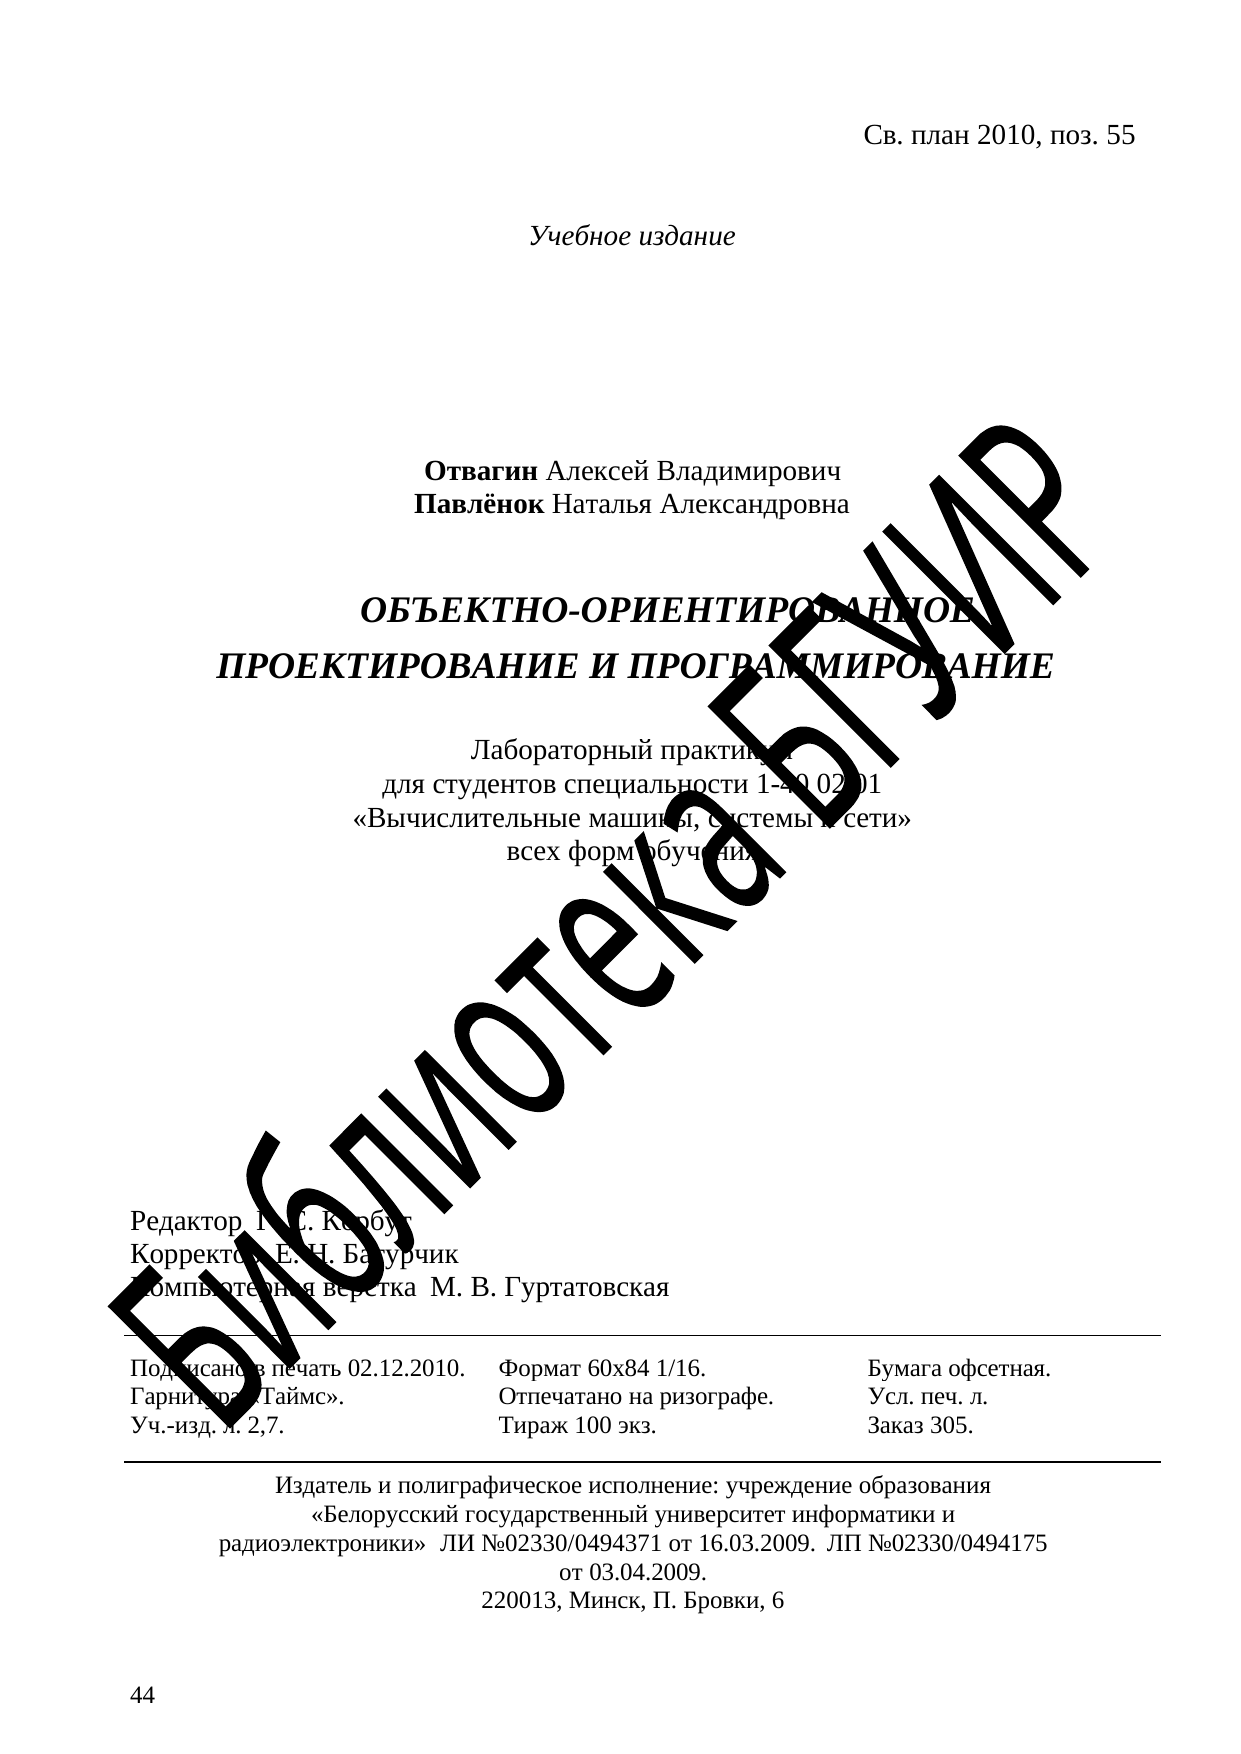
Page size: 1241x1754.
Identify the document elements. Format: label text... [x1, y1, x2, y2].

text Компьютерная верстка М. В. Гуртатовская [130, 1270, 1240, 1303]
table_header Формат 60х84 1/16. [483, 1336, 822, 1381]
text Учебное издание [423, 218, 1240, 252]
text Св. план 2010, поз. 55 [96, 117, 1135, 151]
table_cell Отпечатано на ризографе. Тираж 100 экз. [483, 1381, 822, 1461]
text 220013, Минск, П. Бровки, 6 [204, 1586, 1061, 1614]
text Лабораторный практикум [203, 733, 1061, 766]
table_header Бумага офсетная. [822, 1336, 1161, 1381]
text для студентов специальности 1-40 02 01 [96, 766, 1168, 800]
subtitle ОБЪЕКТНО-ОРИЕНТИРОВАННОЕ ПРОЕКТИРОВАНИЕ И ПРОГРАММИРОВАНИЕ [216, 588, 1110, 687]
table_cell Усл. печ. л. Заказ 305. [822, 1381, 1161, 1461]
table_header Подписано в печать 02.12.2010. [124, 1336, 483, 1381]
table_cell Гарнитура «Таймс». Уч.-изд. л. 2,7. [124, 1381, 483, 1461]
text Отвагин Алексей Владимирович [204, 453, 1061, 487]
text Павлёнок Наталья Александровна [203, 487, 1061, 520]
text «Белорусский государственный университет информатики и радиоэлектроники» ЛИ №02330/0494371 от 16.03.2009. ЛП №02330/0494175 от 03.04.2009. [205, 1500, 1061, 1586]
text «Вычислительные машины, системы и сети» всех форм обучения [352, 800, 912, 867]
text Издатель и полиграфическое исполнение: учреждение образования [205, 1471, 1061, 1499]
text Редактор Г. С. Корбут Корректор Е. Н. Батурчик [130, 1203, 541, 1270]
